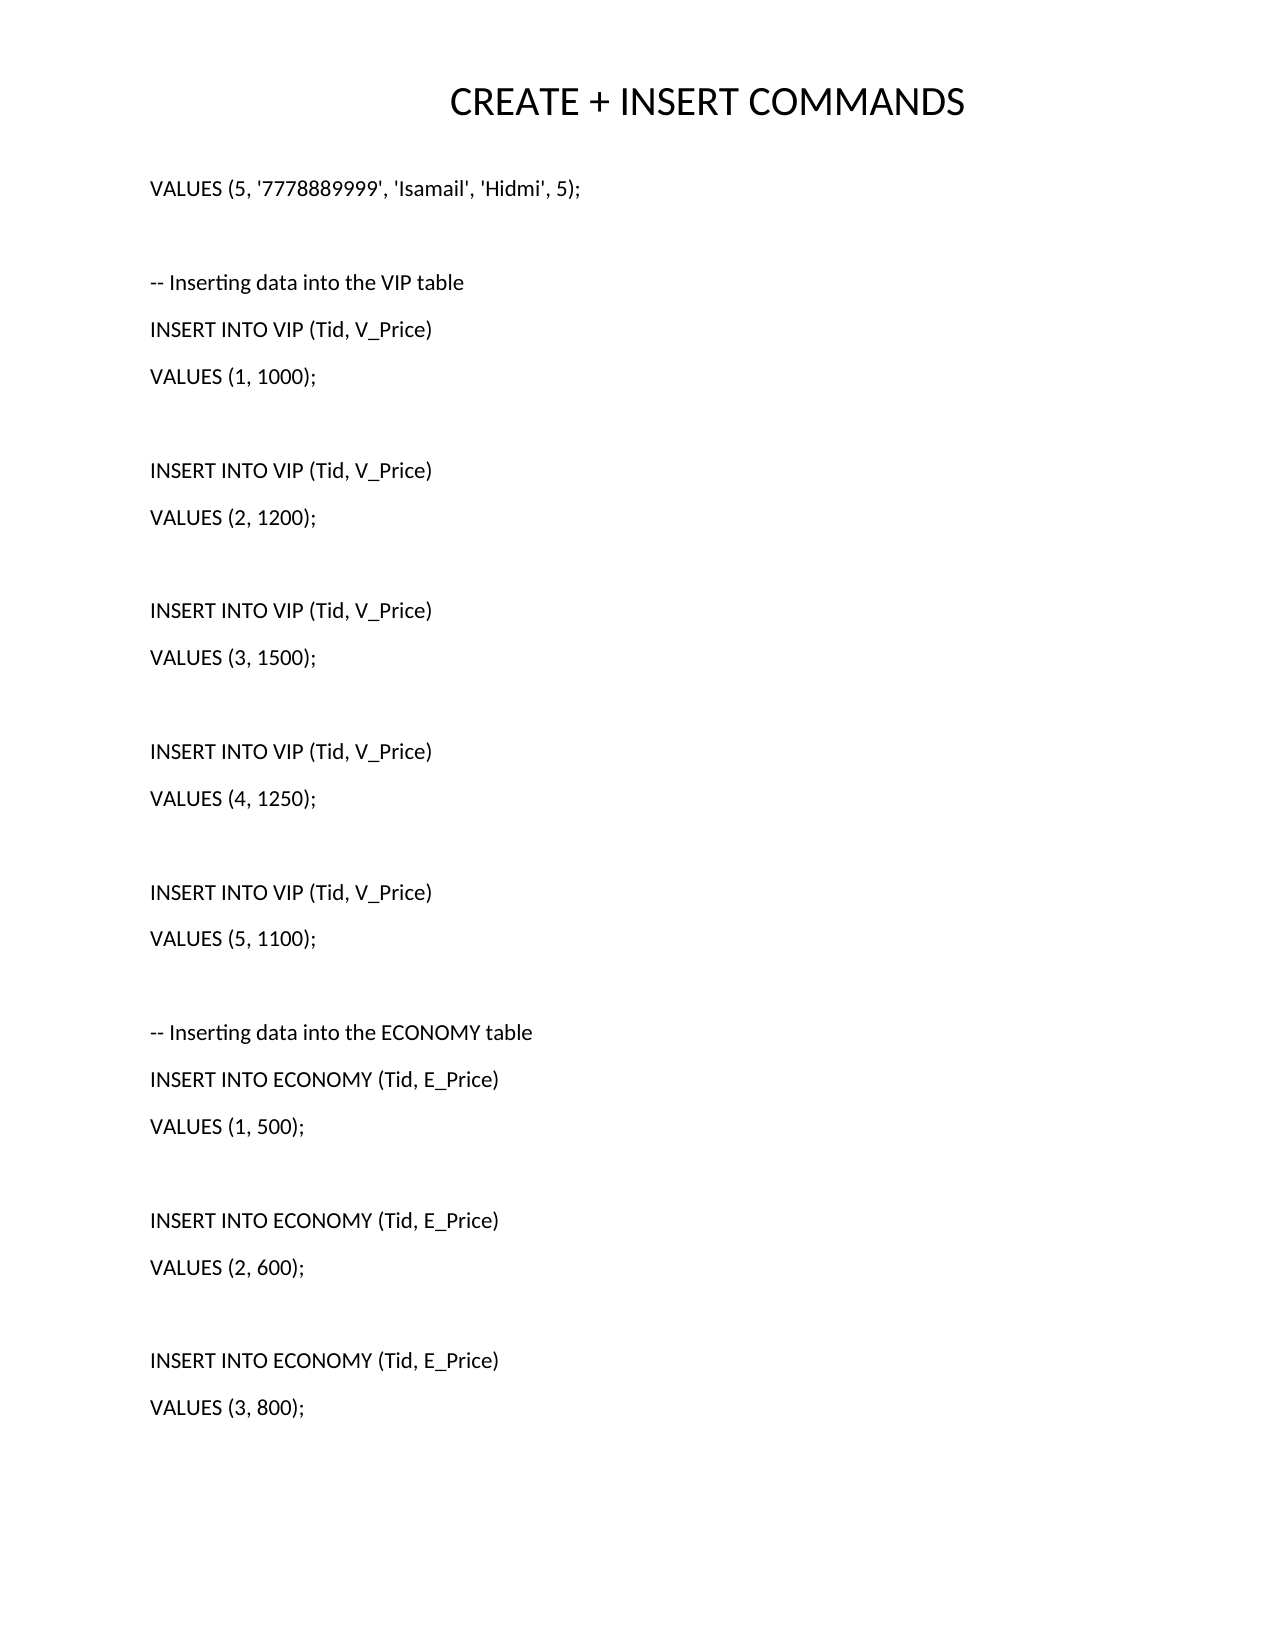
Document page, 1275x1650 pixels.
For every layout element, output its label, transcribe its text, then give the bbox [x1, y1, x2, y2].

text INSERT INTO VIP (Tid, V_Price) [150, 596, 1125, 624]
text VALUES (5, '7778889999', 'Isamail', 'Hidmi', 5); [150, 174, 1125, 203]
text -- Inserting data into the ECONOMY table [150, 1018, 1125, 1046]
text VALUES (1, 500); [150, 1112, 1125, 1140]
text INSERT INTO VIP (Tid, V_Price) [150, 315, 1125, 343]
text INSERT INTO ECONOMY (Tid, E_Price) [150, 1206, 1125, 1234]
text VALUES (4, 1250); [150, 784, 1125, 812]
text VALUES (2, 1200); [150, 503, 1125, 531]
text VALUES (3, 800); [150, 1393, 1125, 1421]
text VALUES (3, 1500); [150, 643, 1125, 671]
text INSERT INTO ECONOMY (Tid, E_Price) [150, 1346, 1125, 1374]
text INSERT INTO VIP (Tid, V_Price) [150, 878, 1125, 906]
text INSERT INTO ECONOMY (Tid, E_Price) [150, 1065, 1125, 1093]
text INSERT INTO VIP (Tid, V_Price) [150, 456, 1125, 484]
text VALUES (5, 1100); [150, 924, 1125, 953]
text -- Inserting data into the VIP table [150, 268, 1125, 296]
text VALUES (1, 1000); [150, 362, 1125, 390]
text VALUES (2, 600); [150, 1253, 1125, 1281]
text INSERT INTO VIP (Tid, V_Price) [150, 737, 1125, 765]
